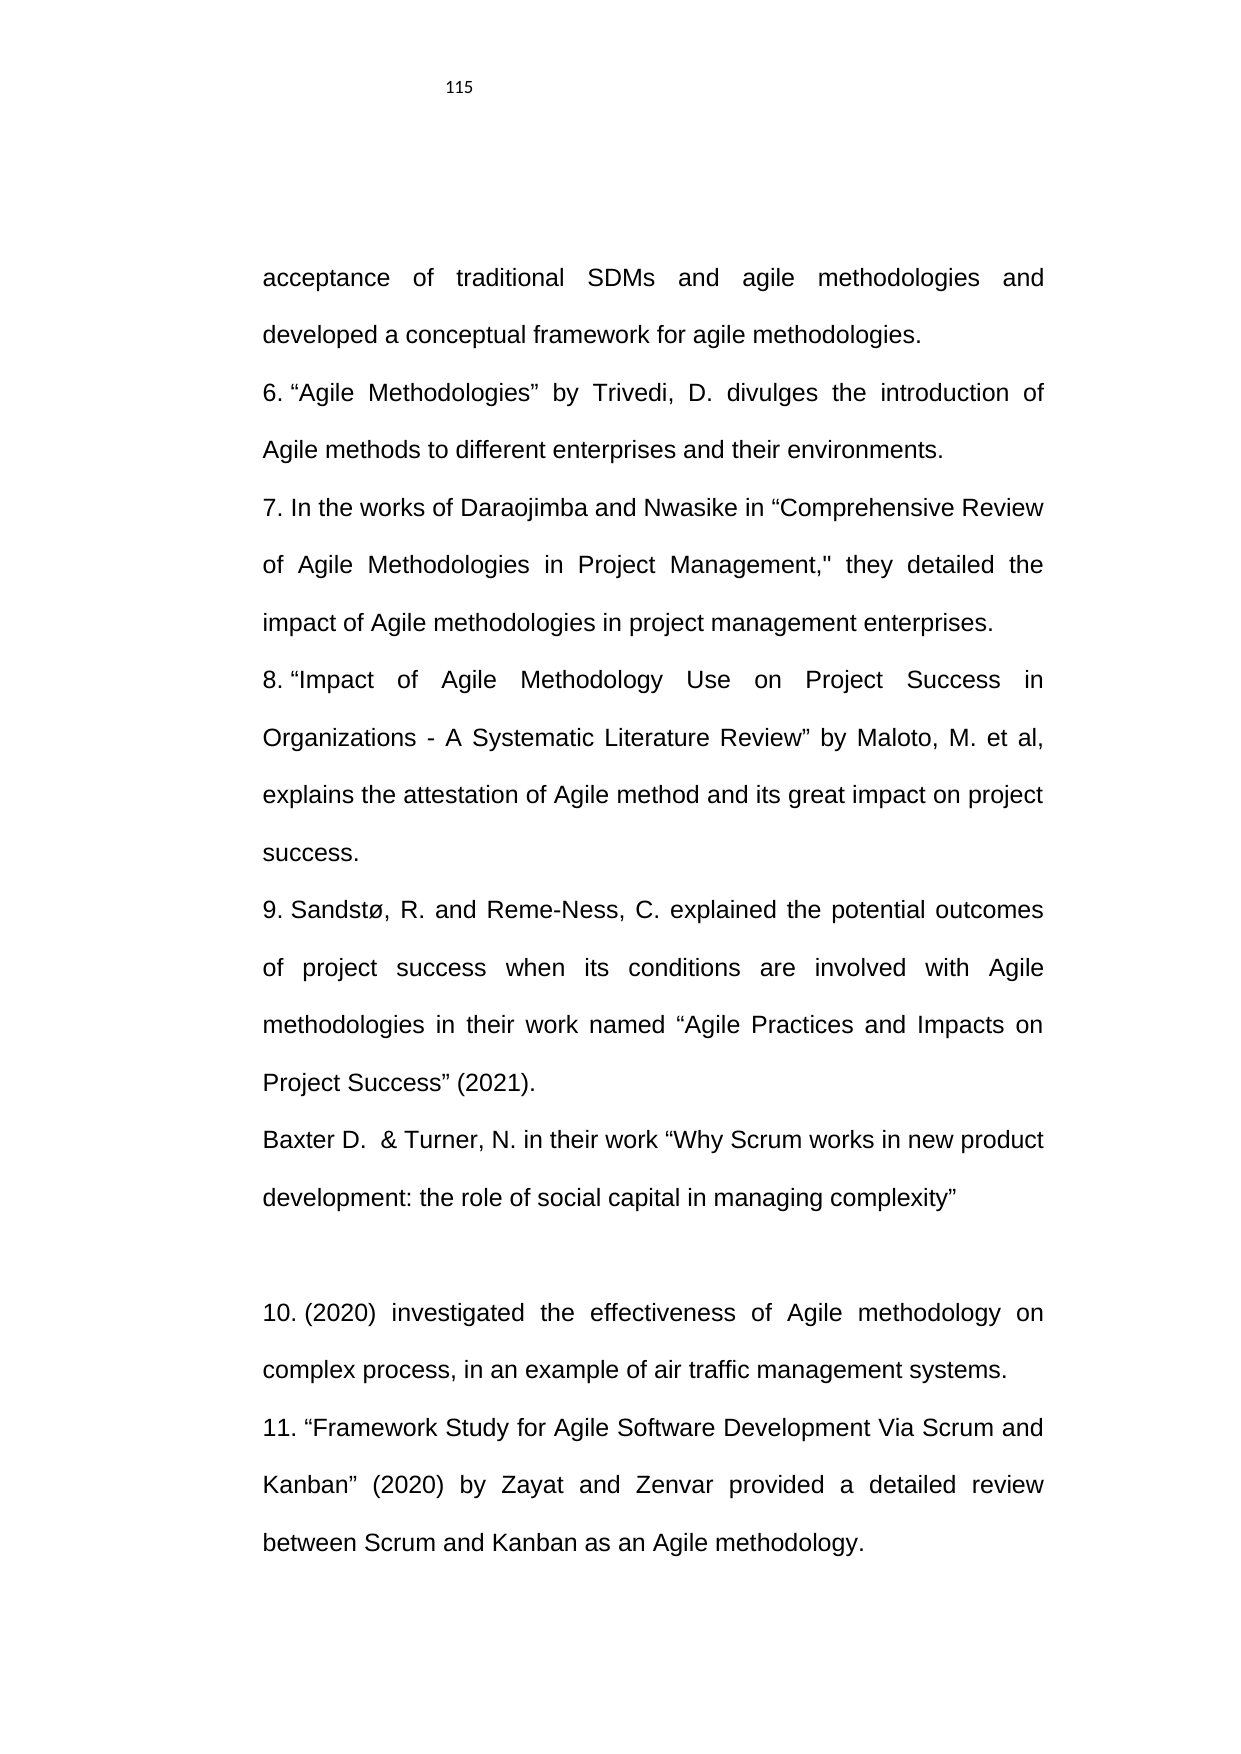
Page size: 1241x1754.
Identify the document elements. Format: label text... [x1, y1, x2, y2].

list Baxter D. & Turner, N. in their work “Why Scrum works in new product development: the role of social capital in managing complexity” [262, 1125, 1045, 1211]
list “Framework Study for Agile Software Development Via Scrum and Kanban” (2020) by Zayat and Zenvar provided a detailed review between Scrum and Kanban as an Agile methodology. [262, 1412, 1045, 1556]
list In the works of Daraojimba and Nwasike in “Comprehensive Review of Agile Methodologies in Project Management," they detailed the impact of Agile methodologies in project management enterprises. [262, 492, 1045, 636]
list (2020) investigated the effectiveness of Agile methodology on complex process, in an example of air traffic management systems. [262, 1297, 1045, 1384]
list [262, 262, 1045, 349]
list “Impact of Agile Methodology Use on Project Success in Organizations - A Systematic Literature Review” by Maloto, M. et al, explains the attestation of Agile method and its great impact on project success. [262, 665, 1045, 866]
list Sandstø, R. and Reme-Ness, C. explained the potential outcomes of project success when its conditions are involved with Agile methodologies in their work named “Agile Practices and Impacts on Project Success” (2021). [262, 895, 1045, 1096]
list “Agile Methodologies” by Trivedi, D. divulges the introduction of Agile methods to different enterprises and their environments. [262, 377, 1045, 464]
